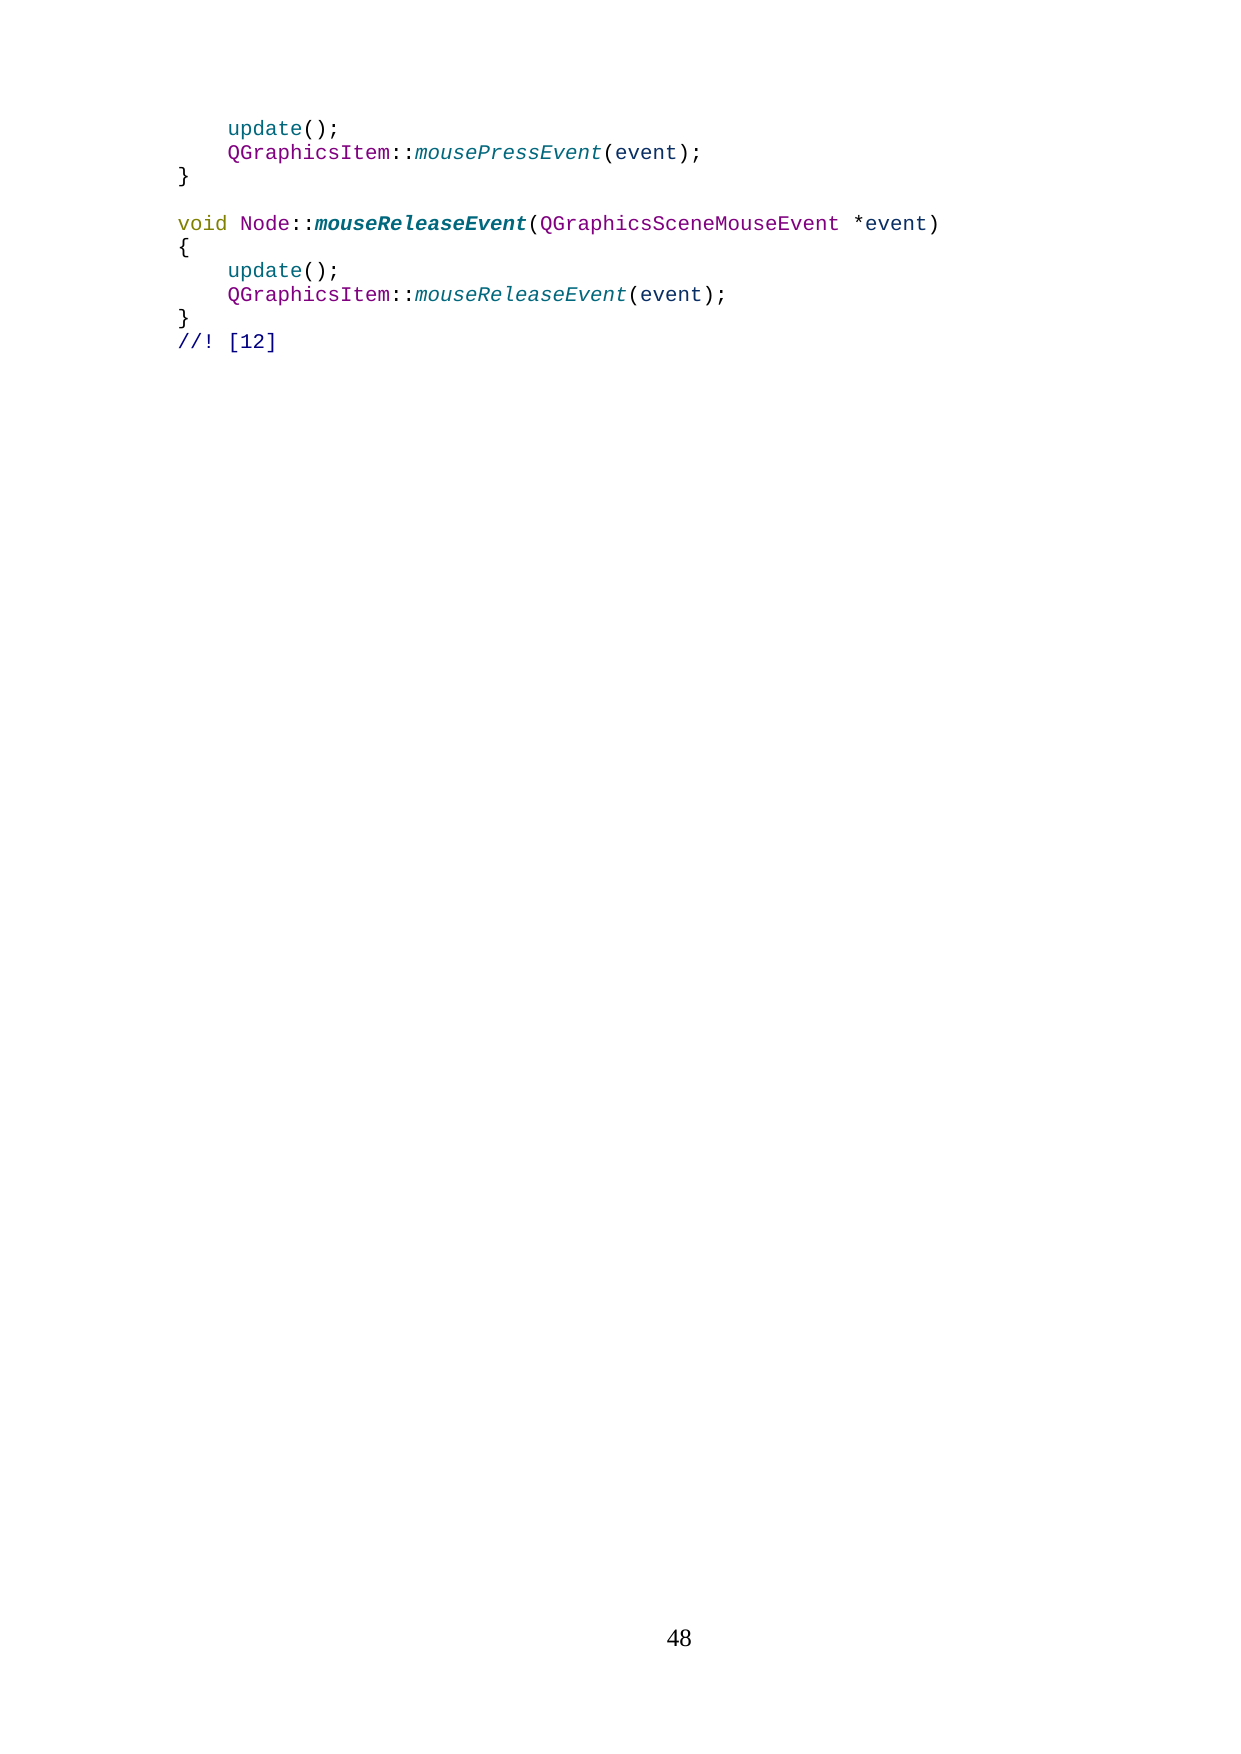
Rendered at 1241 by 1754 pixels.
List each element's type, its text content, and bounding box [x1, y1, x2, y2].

text //! [12] [177, 331, 1181, 354]
text update(); [177, 260, 1181, 284]
text update(); [177, 118, 1181, 142]
text } [177, 165, 1181, 189]
text { [177, 236, 1181, 260]
text void Node::mouseReleaseEvent(QGraphicsSceneMouseEvent *event) [177, 213, 1181, 236]
text QGraphicsItem::mouseReleaseEvent(event); [177, 284, 1181, 307]
text QGraphicsItem::mousePressEvent(event); [177, 142, 1181, 165]
text } [177, 307, 1181, 331]
